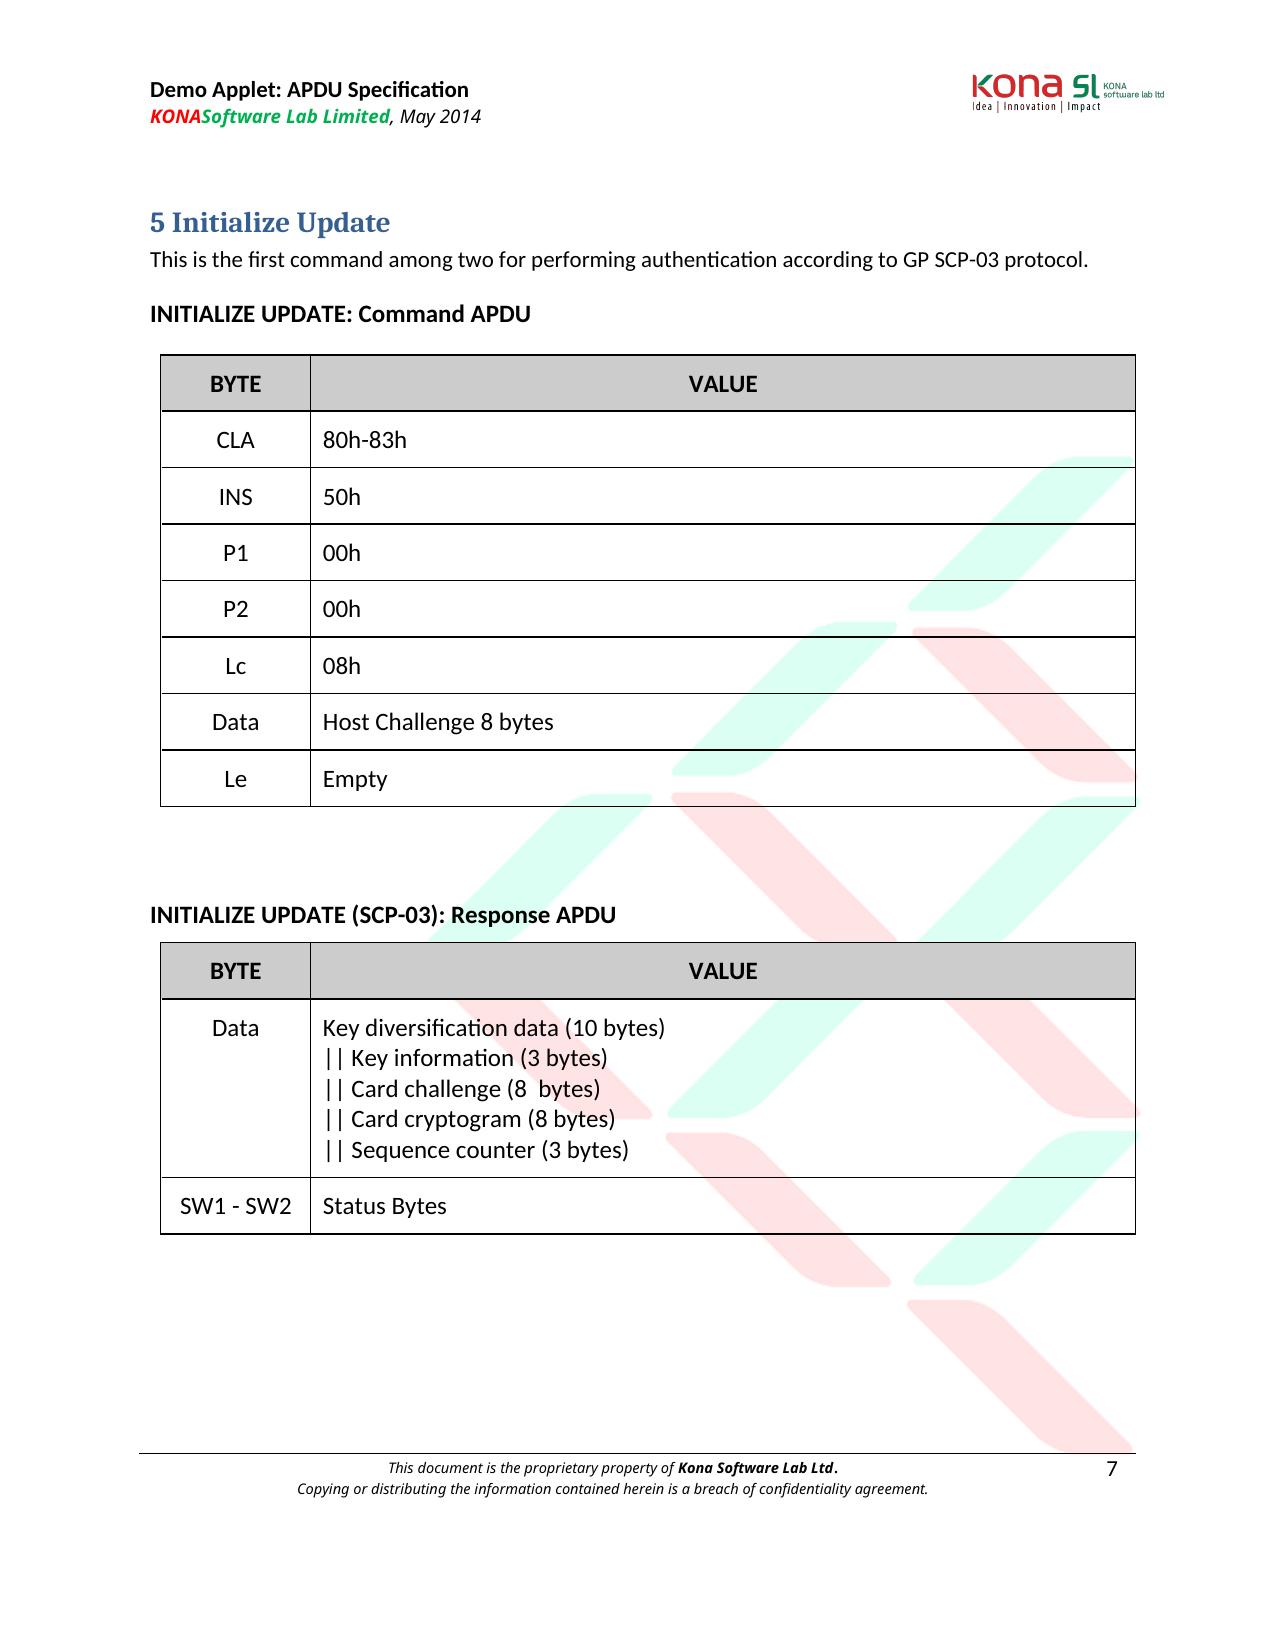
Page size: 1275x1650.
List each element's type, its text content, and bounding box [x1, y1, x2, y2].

table_cell Status Bytes [311, 1178, 1135, 1233]
table_cell 50h [311, 468, 1135, 523]
table_cell Empty [311, 751, 1135, 806]
table_cell P2 [161, 581, 310, 636]
table_header VALUE [311, 356, 1135, 410]
text INITIALIZE UPDATE: Command APDU [150, 298, 1125, 329]
table_cell Le [161, 750, 310, 806]
subtitle Initialize Update [150, 207, 1125, 240]
table_cell 00h [311, 581, 1135, 636]
table_cell INS [161, 468, 310, 523]
text INITIALIZE UPDATE (SCP-03): Response APDU [150, 899, 1125, 929]
table_cell P1 [161, 524, 310, 580]
table_cell Data [161, 694, 310, 749]
table_header VALUE [311, 943, 1135, 998]
picture [972, 74, 1164, 113]
table_cell 08h [311, 638, 1135, 693]
table_cell CLA [161, 411, 310, 467]
table_header BYTE [161, 943, 310, 998]
table_cell 80h-83h [311, 412, 1135, 467]
table_cell Lc [161, 637, 310, 693]
table_cell Data [161, 999, 310, 1177]
table_cell Host Challenge 8 bytes [311, 694, 1135, 749]
table_cell 00h [311, 525, 1135, 580]
table_header BYTE [161, 356, 310, 410]
text This is the first command among two for performing authentication according to GP SCP-03 protocol. [150, 245, 1125, 273]
table_cell SW1 - SW2 [161, 1178, 310, 1233]
table_cell Key diversification data (10 bytes) || Key information (3 bytes) || Card challenge (8 bytes) || Card cryptogram (8 bytes) || Sequence counter (3 bytes) [311, 1000, 1135, 1177]
